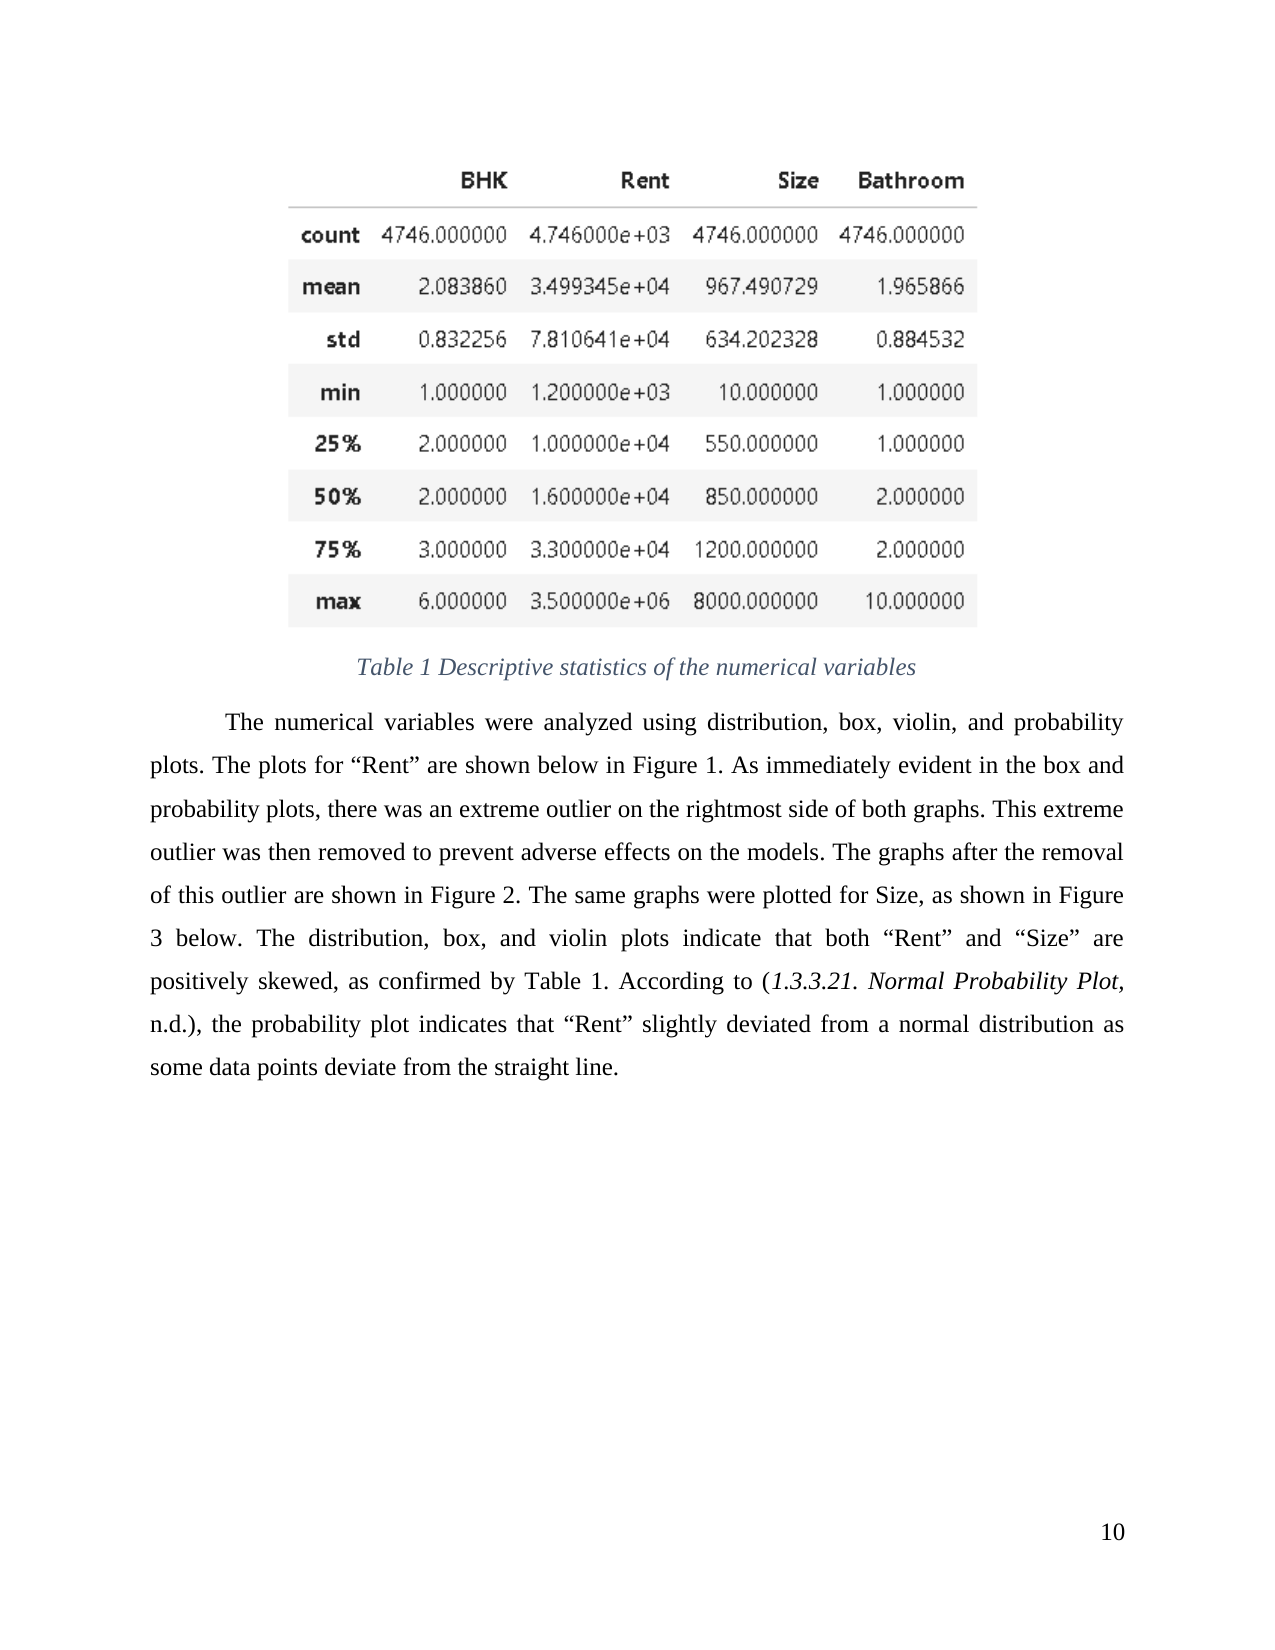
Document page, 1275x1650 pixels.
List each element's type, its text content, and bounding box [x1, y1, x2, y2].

text The numerical variables were analyzed using distribution, box, violin, and probability plots. The plots for “Rent” are shown below in Figure 1. As immediately evident in the box and probability plots, there was an extreme outlier on the rightmost side of both graphs. This extreme outlier was then removed to prevent adverse effects on the models. The graphs after the removal of this outlier are shown in Figure 2. The same graphs were plotted for Size, as shown in Figure 3 below. The distribution, box, and violin plots indicate that both “Rent” and “Size” are positively skewed, as confirmed by Table 1. According to (1.3.3.21. Normal Probability Plot, n.d.), the probability plot indicates that “Rent” slightly deviated from a normal distribution as some data points deviate from the straight line. [150, 707, 1125, 1081]
text Table 1 Descriptive statistics of the numerical variables [150, 652, 1125, 681]
picture [281, 150, 994, 638]
